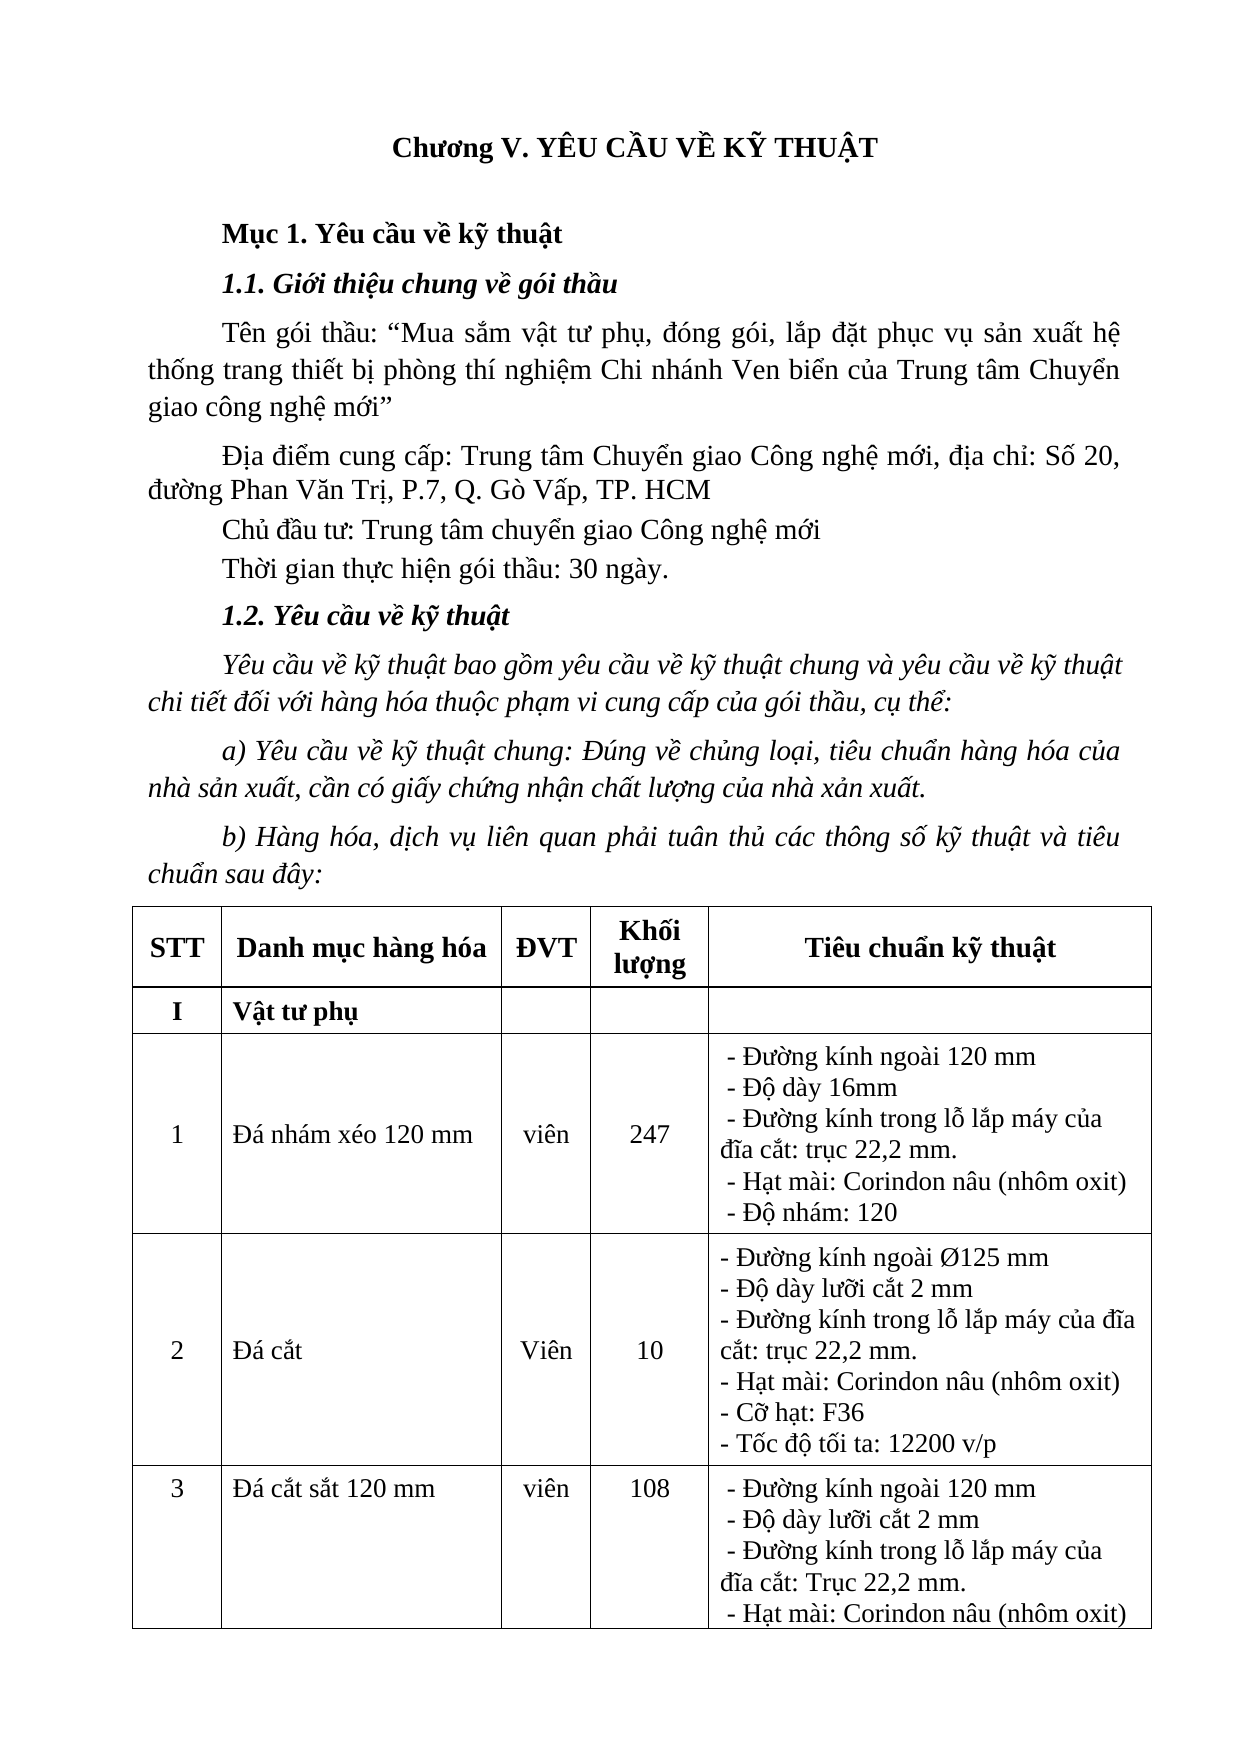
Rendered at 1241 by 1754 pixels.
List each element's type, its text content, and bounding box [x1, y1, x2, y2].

table_header Danh mục hàng hóa [222, 907, 501, 986]
text Yêu cầu về kỹ thuật bao gồm yêu cầu về kỹ thuật chung và yêu cầu về kỹ thuật chi tiết đối với hàng hóa thuộc phạm vi cung cấp của gói thầu, cụ thể: [148, 647, 1122, 717]
text Địa điểm cung cấp: Trung tâm Chuyển giao Công nghệ mới, địa chỉ: Số 20, đường Phan Văn Trị, P.7, Q. Gò Vấp, TP. HCM [148, 438, 1122, 506]
table_cell 247 [591, 1034, 708, 1233]
table_cell Đá cắt [222, 1234, 501, 1465]
table_cell Đá cắt sắt 120 mm [222, 1466, 501, 1628]
table_cell - Đường kính ngoài Ø125 mm - Độ dày lưỡi cắt 2 mm - Đường kính trong lỗ lắp máy của đĩa cắt: trục 22,2 mm. - Hạt mài: Corindon nâu (nhôm oxit) - Cỡ hạt: F36 - Tốc độ tối ta: 12200 v/p [709, 1234, 1151, 1465]
table_cell viên [502, 1034, 590, 1233]
table_cell 108 [591, 1466, 708, 1628]
table_cell Đá nhám xéo 120 mm [222, 1034, 501, 1233]
table_cell [591, 988, 708, 1033]
text b) Hàng hóa, dịch vụ liên quan phải tuân thủ các thông số kỹ thuật và tiêu chuẩn sau đây: [148, 819, 1122, 890]
table_cell - Đường kính ngoài 120 mm - Độ dày 16mm - Đường kính trong lỗ lắp máy của đĩa cắt: trục 22,2 mm. - Hạt mài: Corindon nâu (nhôm oxit) - Độ nhám: 120 [709, 1034, 1151, 1233]
text Mục 1. Yêu cầu về kỹ thuật [148, 217, 1122, 250]
text 1.1. Giới thiệu chung về gói thầu [148, 266, 1122, 299]
table_cell viên [502, 1466, 590, 1628]
table_header Khối lượng [591, 907, 708, 986]
text a) Yêu cầu về kỹ thuật chung: Đúng về chủng loại, tiêu chuẩn hàng hóa của nhà sản xuất, cần có giấy chứng nhận chất lượng của nhà xản xuất. [148, 733, 1122, 804]
table_header STT [133, 907, 221, 986]
text 1.2. Yêu cầu về kỹ thuật [148, 598, 1122, 631]
text Chương V. YÊU CẦU VỀ KỸ THUẬT [148, 131, 1122, 164]
text Thời gian thực hiện gói thầu: 30 ngày. [148, 552, 1122, 585]
text Tên gói thầu: “Mua sắm vật tư phụ, đóng gói, lắp đặt phục vụ sản xuất hệ thống trang thiết bị phòng thí nghiệm Chi nhánh Ven biển của Trung tâm Chuyển giao công nghệ mới” [148, 315, 1122, 423]
table_cell Vật tư phụ [222, 988, 501, 1033]
table_cell 2 [133, 1234, 221, 1465]
table_cell Viên [502, 1234, 590, 1465]
table_header ĐVT [502, 907, 590, 986]
table_cell 3 [133, 1466, 221, 1628]
table_cell 10 [591, 1234, 708, 1465]
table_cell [709, 1466, 1151, 1628]
table_header Tiêu chuẩn kỹ thuật [709, 907, 1151, 986]
table_cell 1 [133, 1034, 221, 1233]
table_cell I [133, 988, 221, 1033]
table_cell [502, 988, 590, 1033]
text Chủ đầu tư: Trung tâm chuyển giao Công nghệ mới [148, 512, 1122, 545]
table_cell [709, 988, 1151, 1033]
